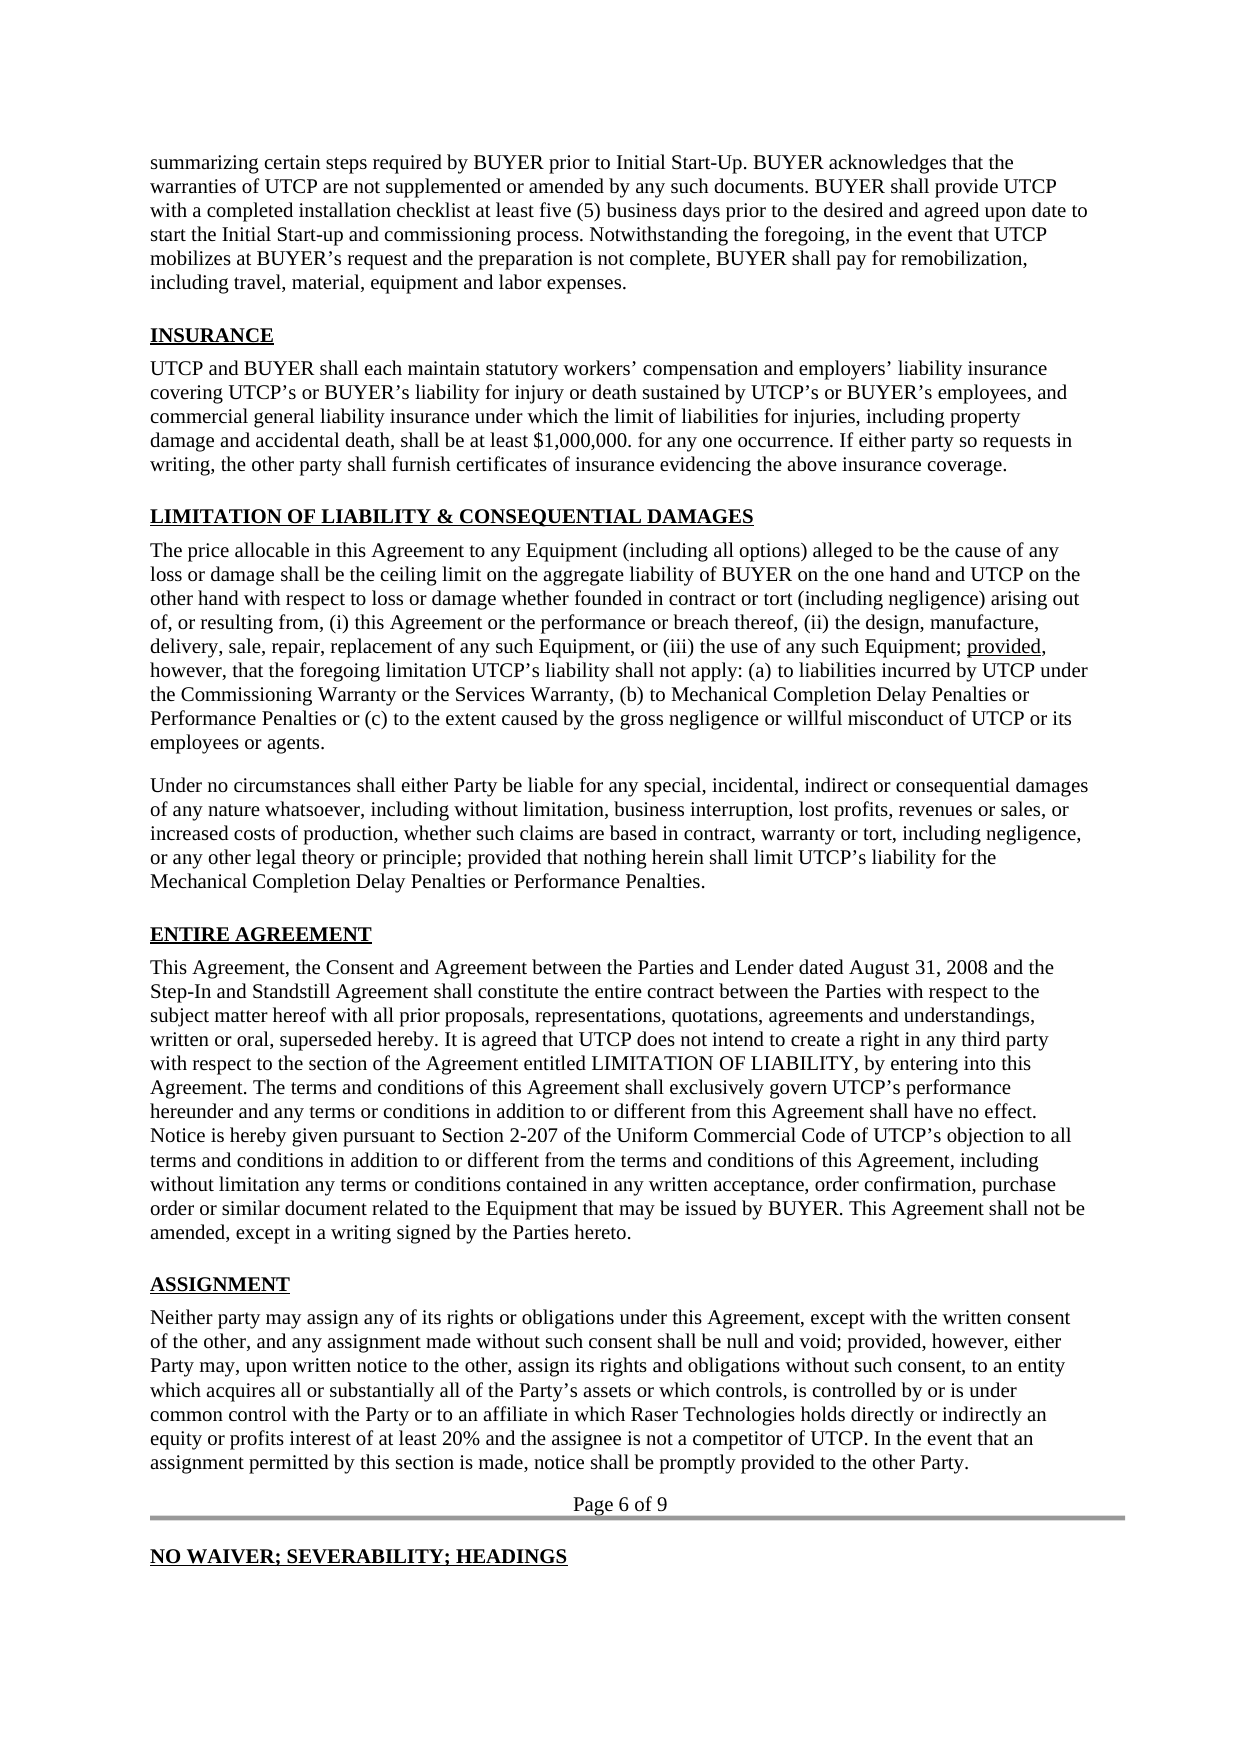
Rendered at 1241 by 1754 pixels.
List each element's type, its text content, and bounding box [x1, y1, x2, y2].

text INSURANCE [150, 322, 1090, 347]
text The price allocable in this Agreement to any Equipment (including all options) alleged to be the cause of any loss or damage shall be the ceiling limit on the aggregate liability of BUYER on the one hand and UTCP on the other hand with respect to loss or damage whether founded in contract or tort (including negligence) arising out of, or resulting from, (i) this Agreement or the performance or breach thereof, (ii) the design, manufacture, delivery, sale, repair, replacement of any such Equipment, or (iii) the use of any such Equipment; provided, however, that the foregoing limitation UTCP’s liability shall not apply: (a) to liabilities incurred by UTCP under the Commissioning Warranty or the Services Warranty, (b) to Mechanical Completion Delay Penalties or Performance Penalties or (c) to the extent caused by the gross negligence or willful misconduct of UTCP or its employees or agents. [150, 538, 1090, 754]
text ENTIRE AGREEMENT [150, 922, 1090, 946]
text NO WAIVER; SEVERABILITY; HEADINGS [150, 1544, 1090, 1568]
text Under no circumstances shall either Party be liable for any special, incidental, indirect or consequential damages of any nature whatsoever, including without limitation, business interruption, lost profits, revenues or sales, or increased costs of production, whether such claims are based in contract, warranty or tort, including negligence, or any other legal theory or principle; provided that nothing herein shall limit UTCP’s liability for the Mechanical Completion Delay Penalties or Performance Penalties. [150, 773, 1090, 893]
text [150, 150, 1090, 294]
text ASSIGNMENT [150, 1272, 1090, 1296]
text UTCP and BUYER shall each maintain statutory workers’ compensation and employers’ liability insurance covering UTCP’s or BUYER’s liability for injury or death sustained by UTCP’s or BUYER’s employees, and commercial general liability insurance under which the limit of liabilities for injuries, including property damage and accidental death, shall be at least $1,000,000. for any one occurrence. If either party so requests in writing, the other party shall furnish certificates of insurance evidencing the above insurance coverage. [150, 356, 1090, 476]
text Page 6 of 9 [150, 1492, 1090, 1515]
text Neither party may assign any of its rights or obligations under this Agreement, except with the written consent of the other, and any assignment made without such consent shall be null and void; provided, however, either Party may, upon written notice to the other, assign its rights and obligations without such consent, to an entity which acquires all or substantially all of the Party’s assets or which controls, is controlled by or is under common control with the Party or to an affiliate in which Raser Technologies holds directly or indirectly an equity or profits interest of at least 20% and the assignee is not a competitor of UTCP. In the event that an assignment permitted by this section is made, notice shall be promptly provided to the other Party. [150, 1305, 1090, 1474]
text LIMITATION OF LIABILITY & CONSEQUENTIAL DAMAGES [150, 504, 1090, 528]
text This Agreement, the Consent and Agreement between the Parties and Lender dated August 31, 2008 and the Step-In and Standstill Agreement shall constitute the entire contract between the Parties with respect to the subject matter hereof with all prior proposals, representations, quotations, agreements and understandings, written or oral, superseded hereby. It is agreed that UTCP does not intend to create a right in any third party with respect to the section of the Agreement entitled LIMITATION OF LIABILITY, by entering into this Agreement. The terms and conditions of this Agreement shall exclusively govern UTCP’s performance hereunder and any terms or conditions in addition to or different from this Agreement shall have no effect. Notice is hereby given pursuant to Section 2-207 of the Uniform Commercial Code of UTCP’s objection to all terms and conditions in addition to or different from the terms and conditions of this Agreement, including without limitation any terms or conditions contained in any written acceptance, order confirmation, purchase order or similar document related to the Equipment that may be issued by BUYER. This Agreement shall not be amended, except in a writing signed by the Parties hereto. [150, 955, 1090, 1244]
